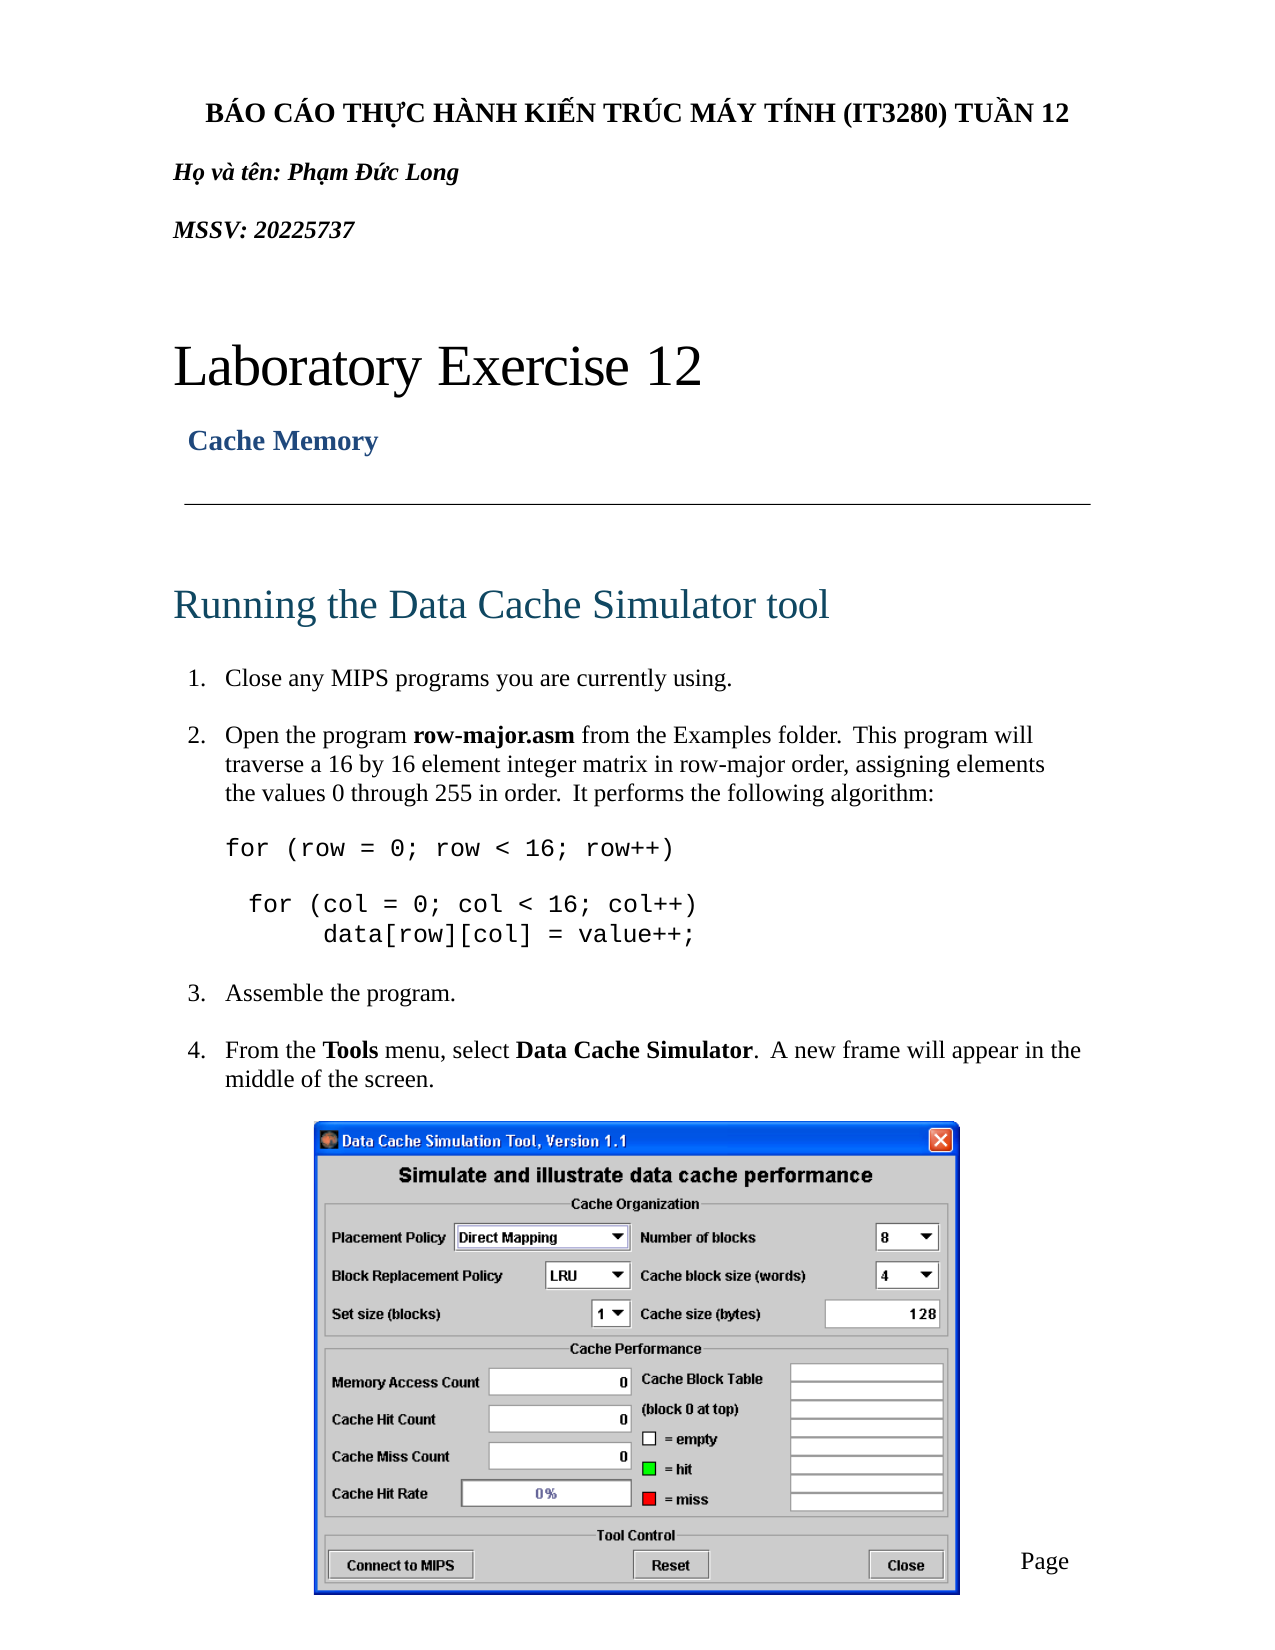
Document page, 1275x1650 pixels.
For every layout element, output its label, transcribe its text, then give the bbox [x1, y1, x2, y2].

text Họ và tên: Phạm Đức Long [173, 157, 1102, 186]
text BÁO CÁO THỰC HÀNH KIẾN TRÚC MÁY TÍNH (IT3280) TUẦN 12 [173, 96, 1102, 128]
text MSSV: 20225737 [173, 215, 1102, 244]
text Cache Memory [187, 423, 1102, 457]
text for (row = 0; row < 16; row++) [225, 835, 720, 863]
subtitle Running the Data Cache Simulator tool [173, 579, 1102, 627]
list Assemble the program. [187, 978, 1102, 1007]
title Laboratory Exercise 12 [173, 331, 1102, 398]
list Close any MIPS programs you are currently using. [187, 663, 1102, 692]
picture [313, 1121, 960, 1595]
list From the Tools menu, select Data Cache Simulator. A new frame will appear in the middle of the screen. [187, 1035, 1086, 1093]
list Open the program row-major.asm from the Examples folder. This program will traverse a 16 by 16 element integer matrix in row-major order, assigning elements the values 0 through 255 in order. It performs the following algorithm: [187, 720, 1047, 807]
text for (col = 0; col < 16; col++) [225, 892, 720, 920]
text data[row][col] = value++; [300, 920, 1102, 949]
